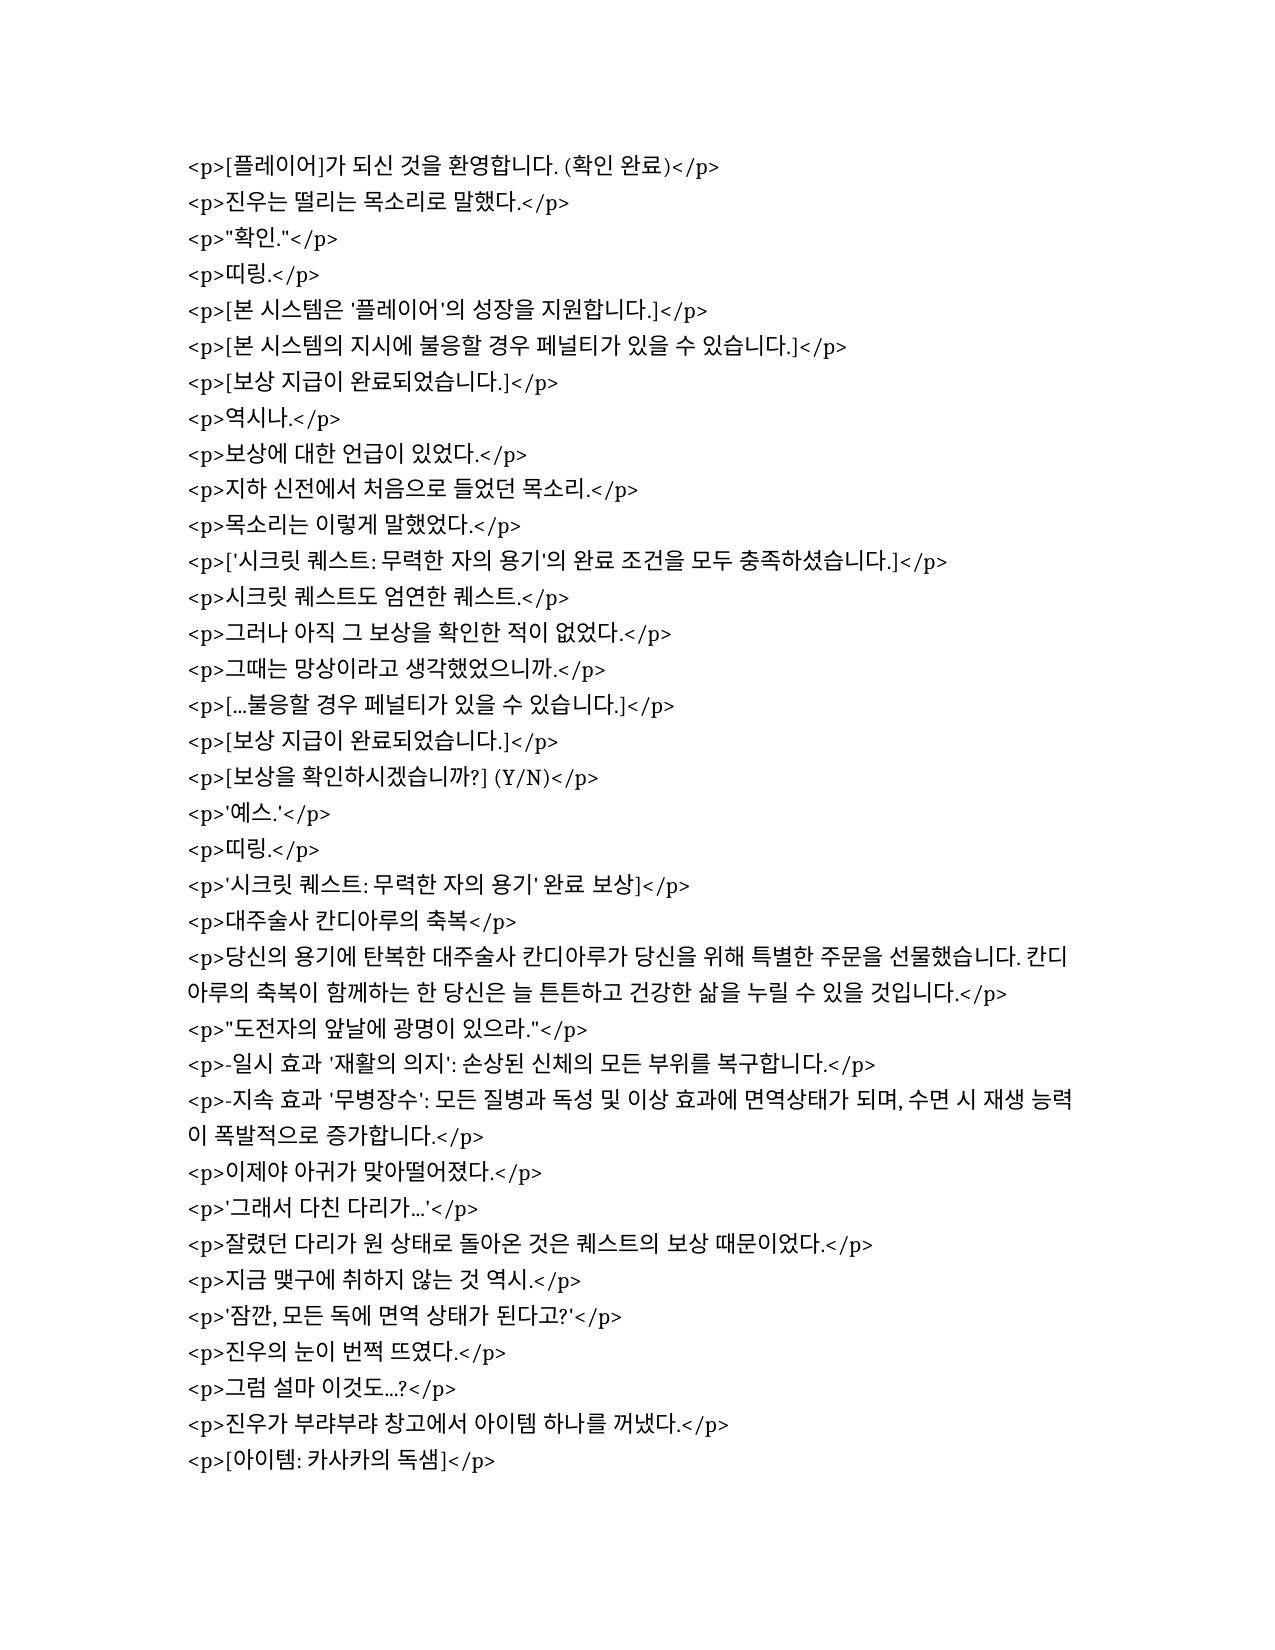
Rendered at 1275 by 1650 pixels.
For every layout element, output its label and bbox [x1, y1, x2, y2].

text [187, 150, 1087, 1475]
